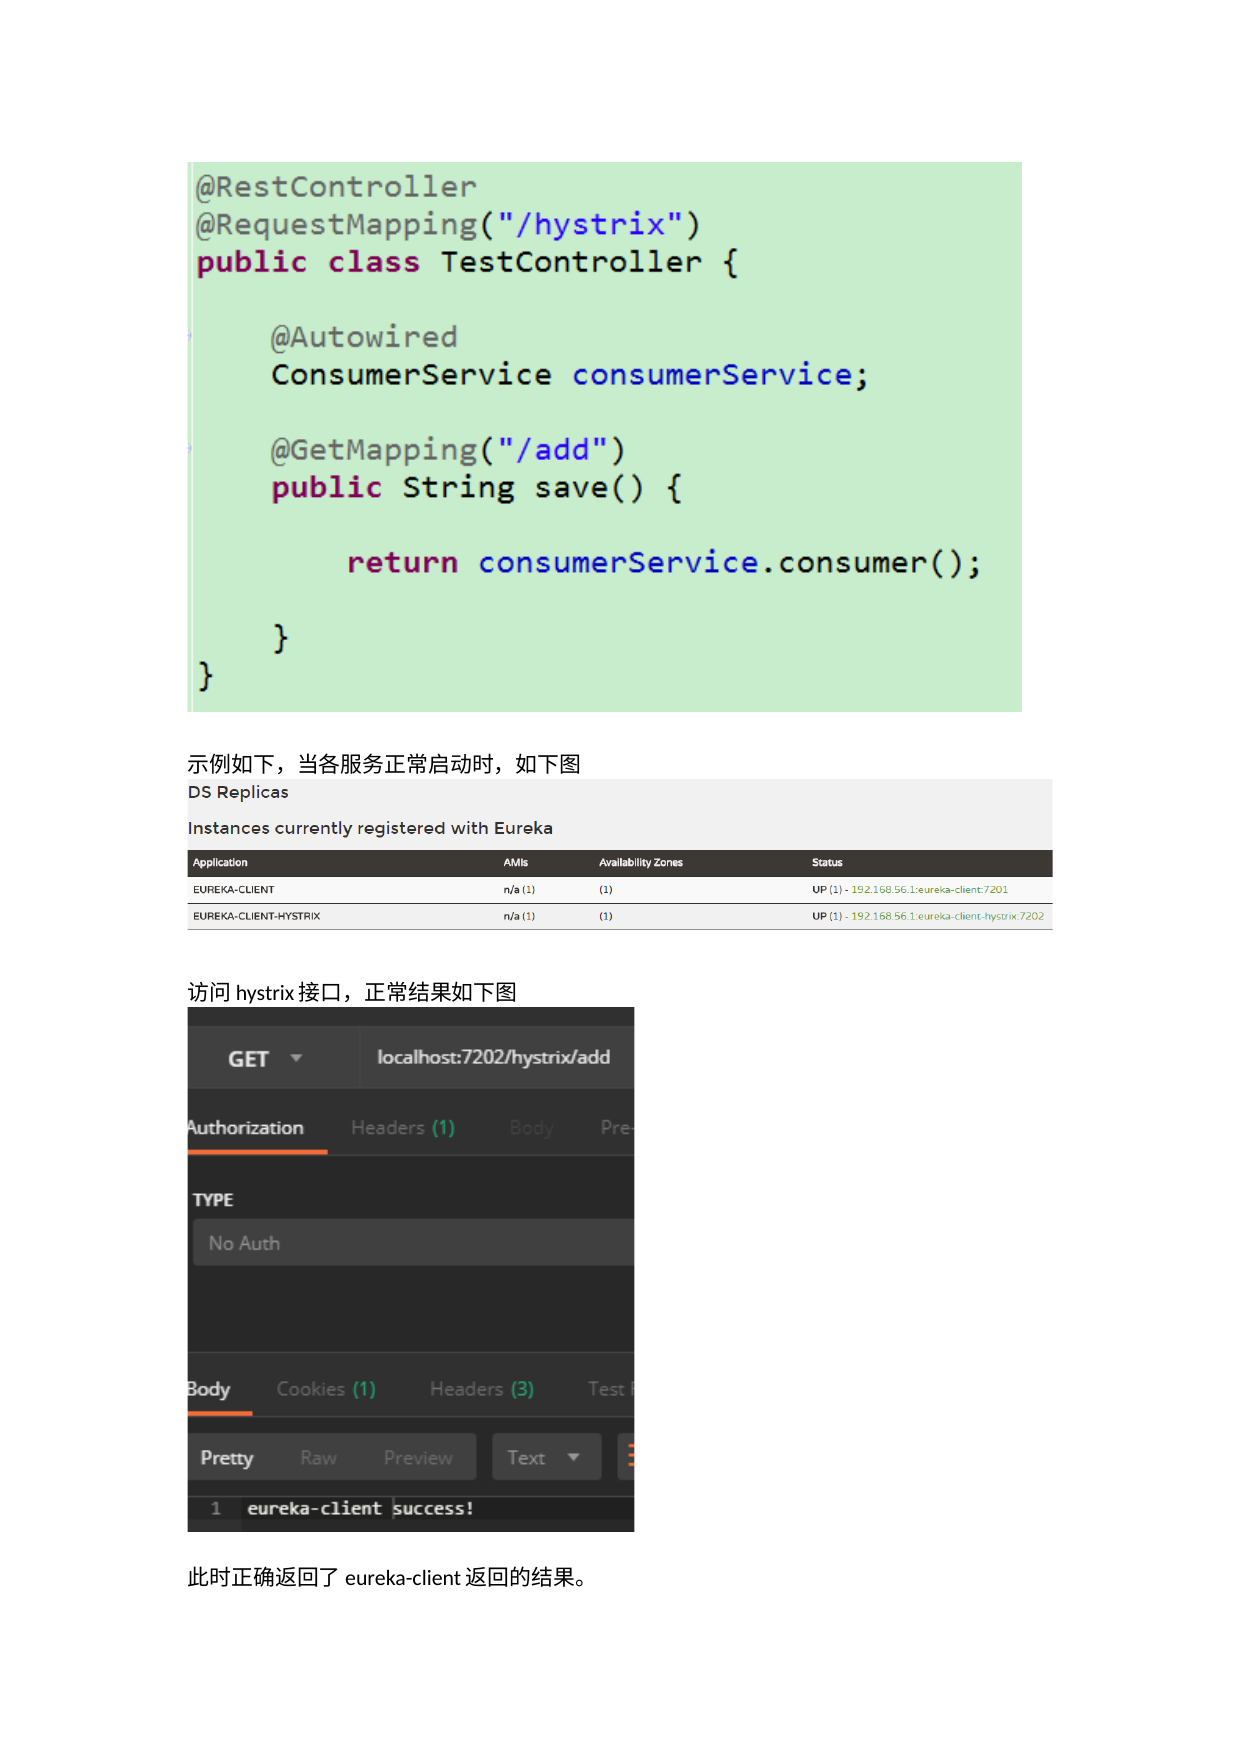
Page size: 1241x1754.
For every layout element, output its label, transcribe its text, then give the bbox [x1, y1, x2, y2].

picture [187, 779, 1053, 930]
text 示例如下，当各服务正常启动时，如下图 [187, 747, 1053, 779]
picture [187, 1007, 635, 1532]
text 访问hystrix接口，正常结果如下图 [187, 974, 1053, 1007]
text 此时正确返回了eureka-client返回的结果。 [187, 1559, 1053, 1592]
picture [187, 162, 1022, 712]
